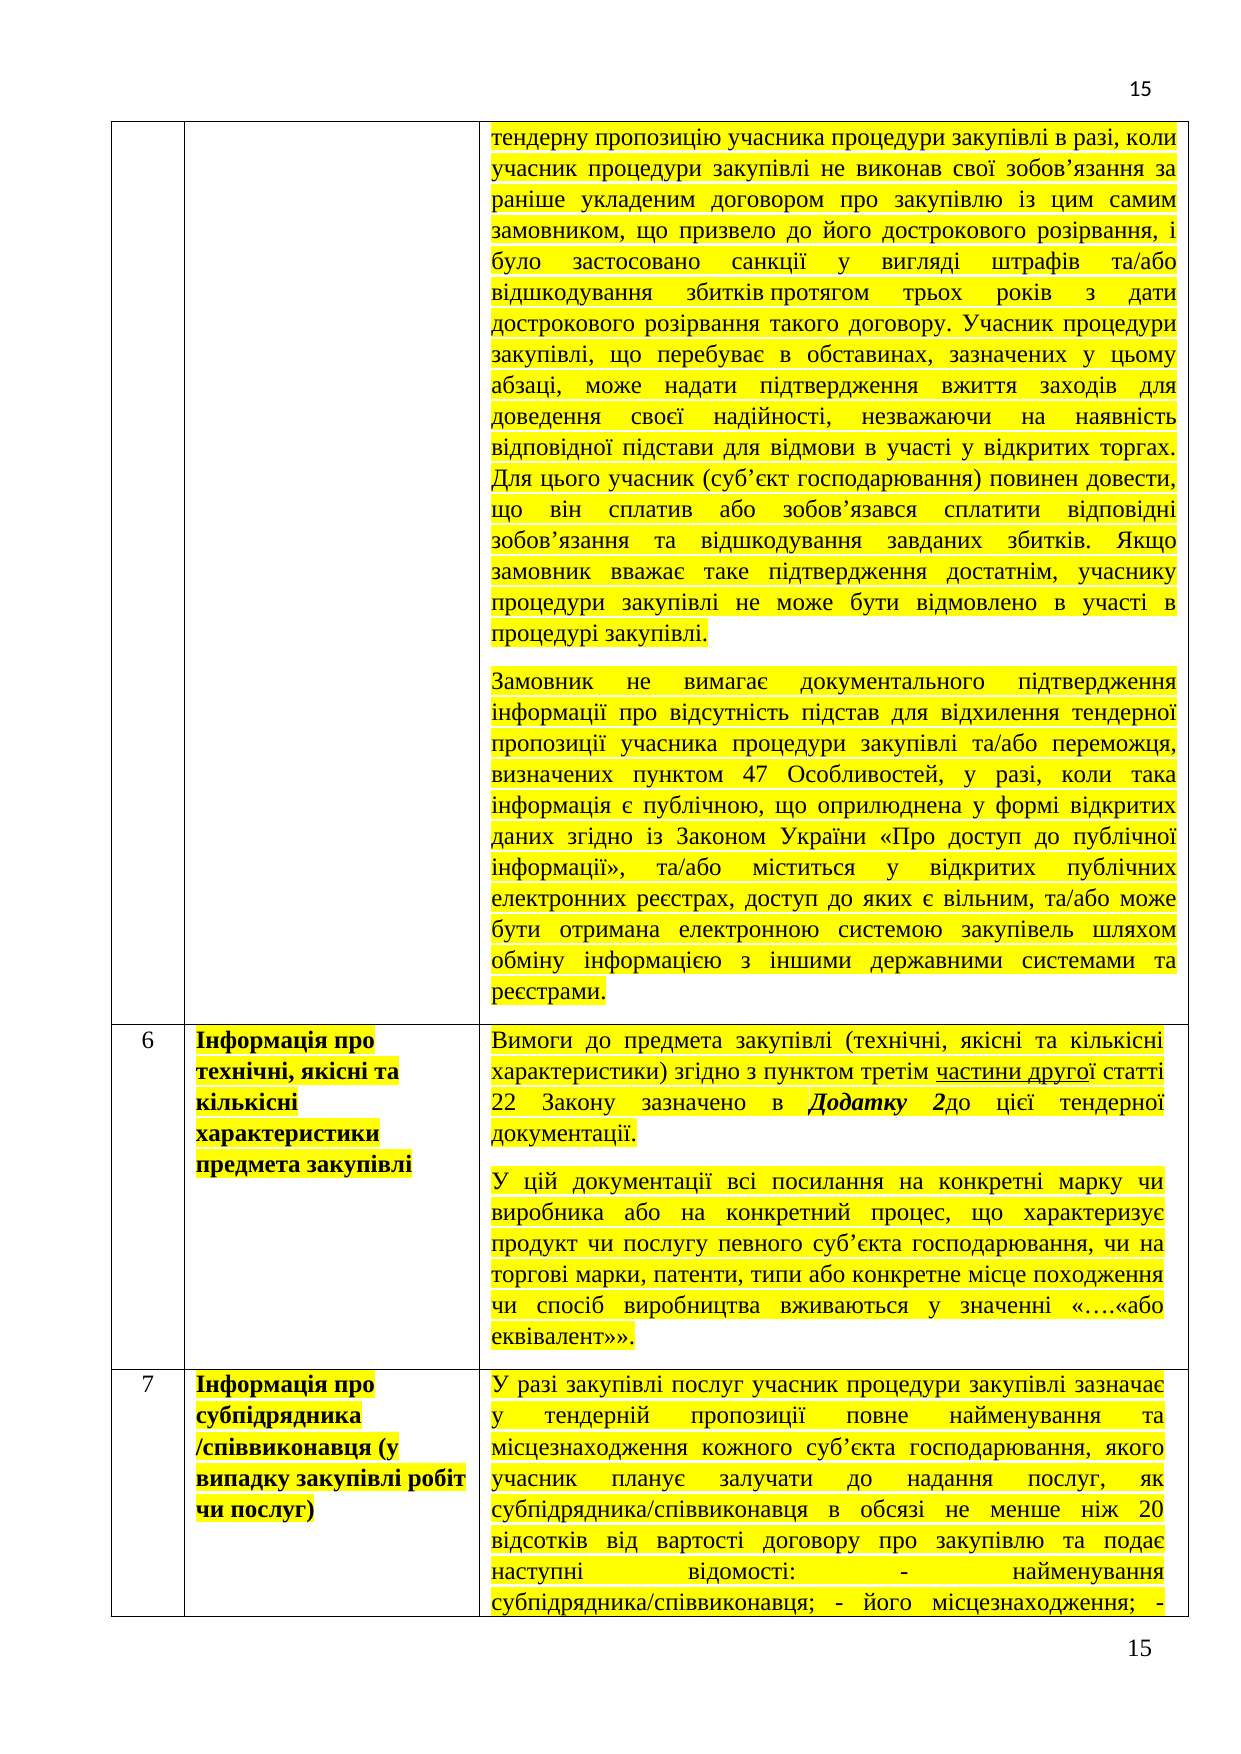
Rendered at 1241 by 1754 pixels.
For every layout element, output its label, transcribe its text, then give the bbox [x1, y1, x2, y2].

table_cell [480, 1370, 1188, 1616]
table_cell 7 [112, 1370, 184, 1616]
table_cell 5 [112, 122, 184, 1024]
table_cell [185, 1370, 479, 1616]
table_cell 6 [112, 1025, 184, 1368]
table_cell Вимоги до предмета закупівлі (технічні, якісні та кількісні характеристики) згідно з пунктом третім частини другої статті 22 Закону зазначено в Додатку 2до цієї тендерної документації. У цій документації всі посилання на конкретні марку чи виробника або на конкретний процес, що характеризує продукт чи послугу певного суб’єкта господарювання, чи на торгові марки, патенти, типи або конкретне місце походження чи спосіб виробництва вживаються у значенні «….«або еквівалент»». [480, 1025, 1188, 1368]
table_cell Інформація про технічні, якісні та кількісні характеристики предмета закупівлі [185, 1025, 479, 1368]
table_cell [480, 122, 1188, 1024]
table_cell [185, 122, 479, 1024]
